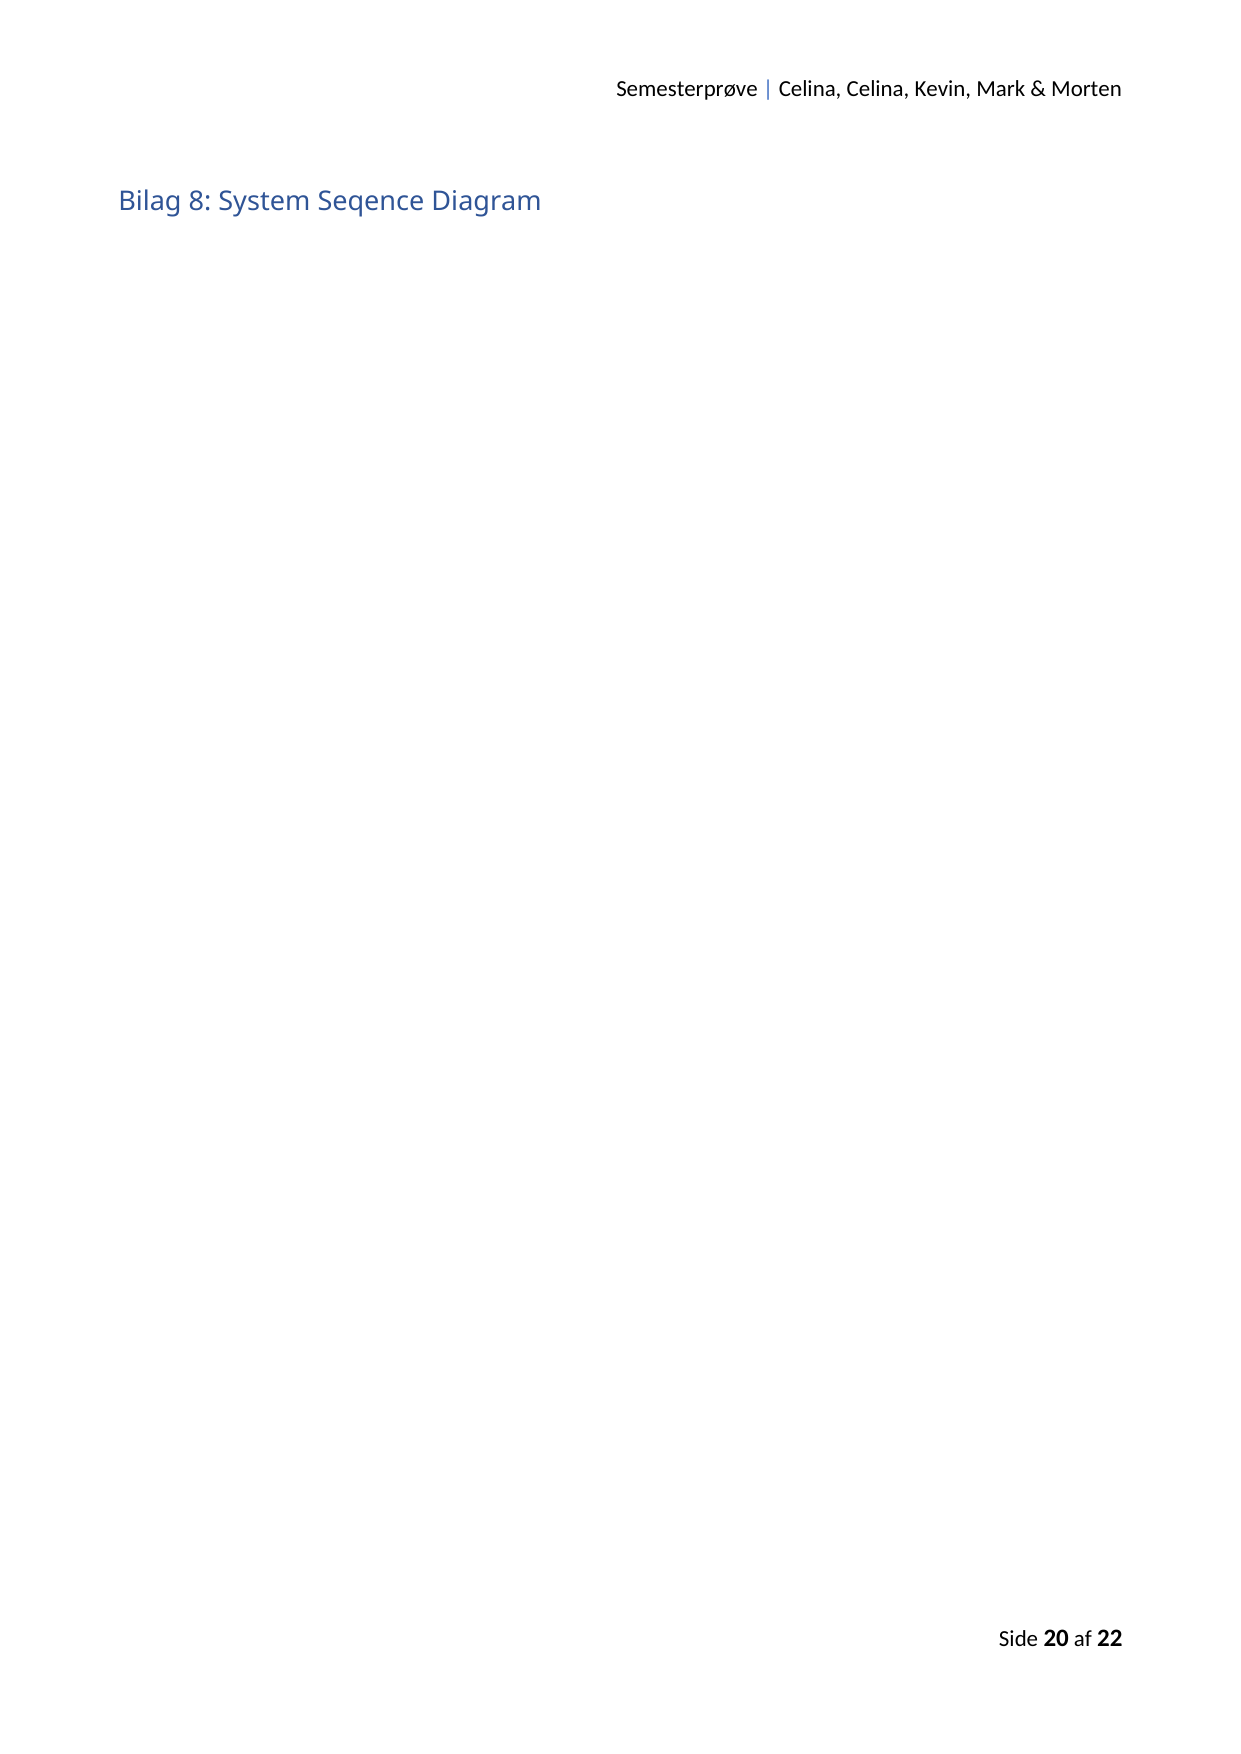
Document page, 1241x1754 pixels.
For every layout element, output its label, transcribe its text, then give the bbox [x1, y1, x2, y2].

subtitle Bilag 8: System Seqence Diagram [118, 181, 1122, 218]
